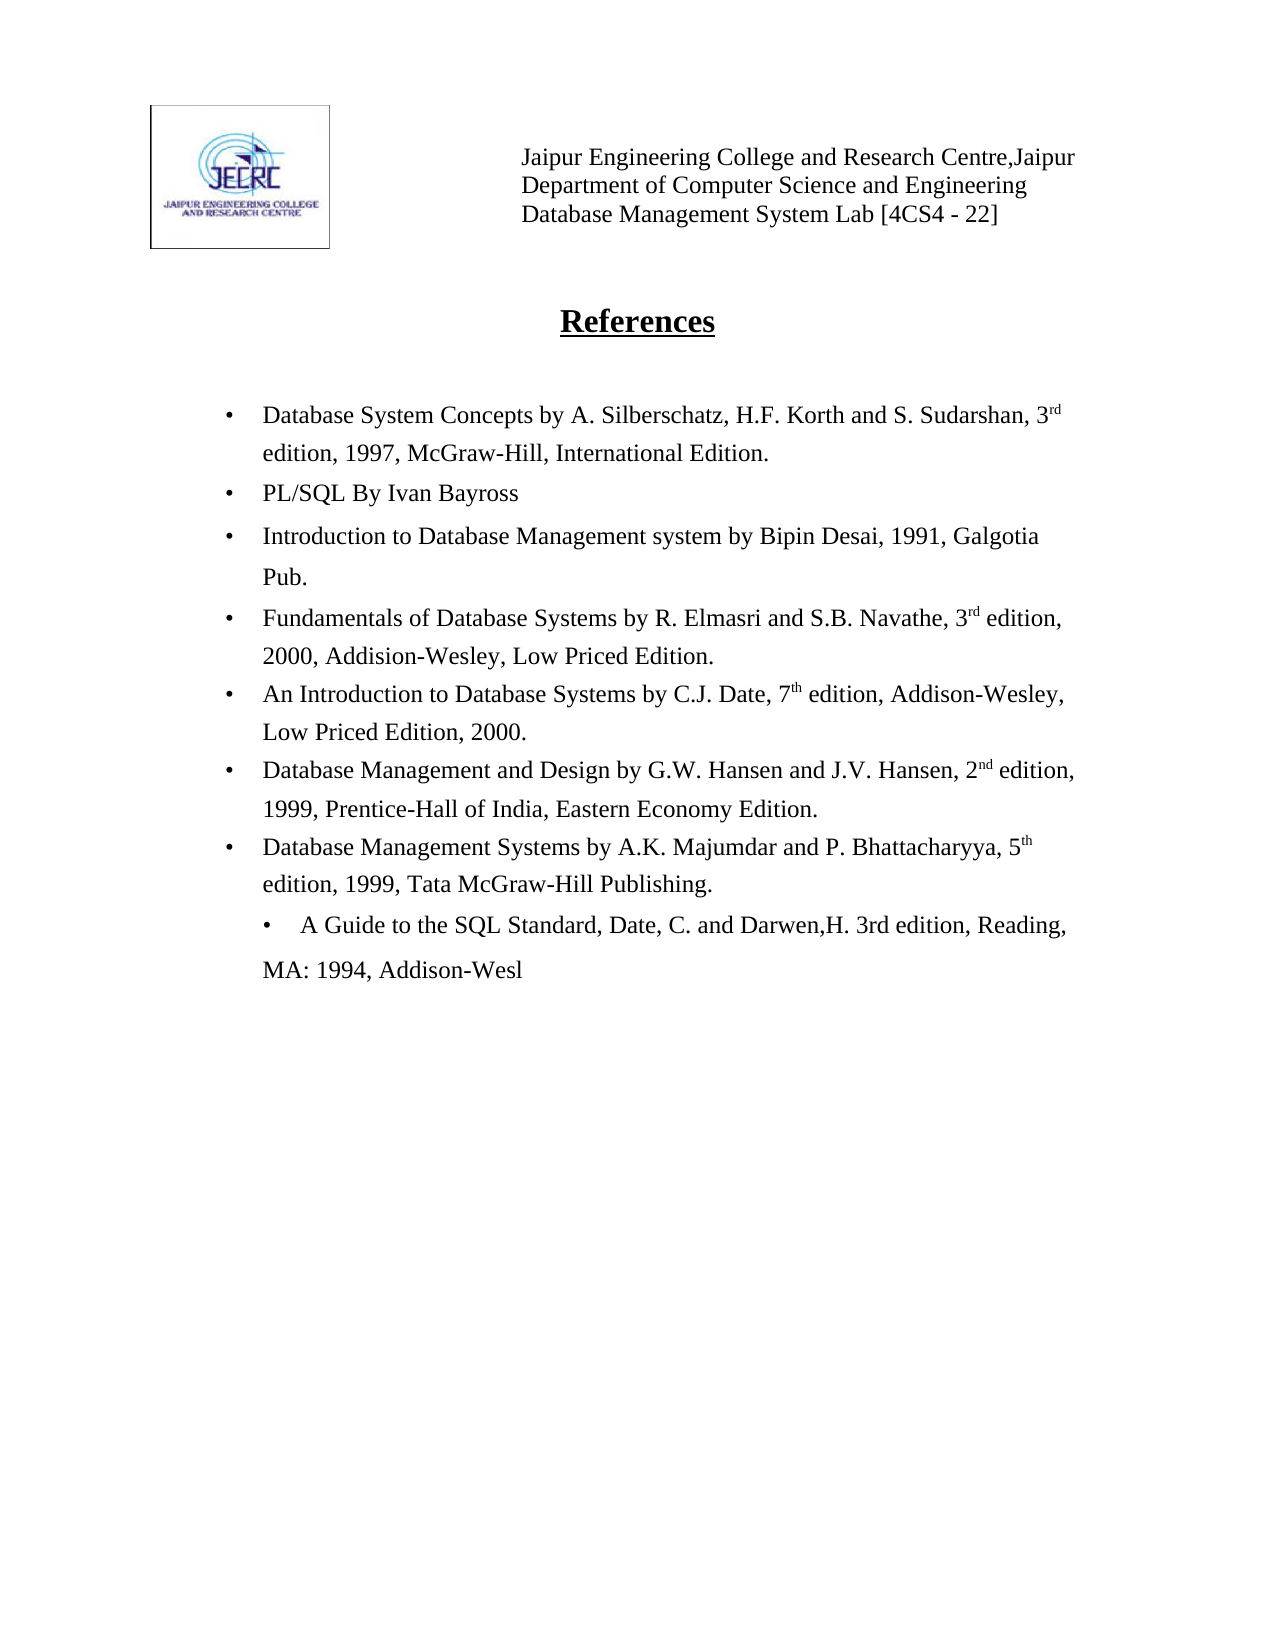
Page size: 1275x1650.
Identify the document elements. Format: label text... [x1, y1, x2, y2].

list Introduction to Database Management system by Bipin Desai, 1991, Galgotia Pub. [225, 521, 1039, 591]
picture [150, 105, 330, 249]
list A Guide to the SQL Standard, Date, C. and Darwen,H. 3rd edition, Reading, MA: 1994, Addison-Wesl [262, 910, 1083, 983]
text References [150, 301, 1125, 340]
list Database Management Systems by A.K. Majumdar and P. Bhattacharyya, 5th edition, 1999, Tata McGraw-Hill Publishing. [225, 832, 1035, 898]
list Fundamentals of Database Systems by R. Elmasri and S.B. Navathe, 3rd edition, 2000, Addision-Wesley, Low Priced Edition. [225, 603, 1064, 669]
list PL/SQL By Ivan Bayross [225, 478, 1125, 507]
list Database System Concepts by A. Silberschatz, H.F. Korth and S. Sudarshan, 3rd edition, 1997, McGraw-Hill, International Edition. [225, 401, 1069, 466]
list An Introduction to Database Systems by C.J. Date, 7th edition, Addison-Wesley, Low Priced Edition, 2000. [225, 679, 1067, 746]
list Database Management and Design by G.W. Hansen and J.V. Hansen, 2nd edition, 1999, Prentice-Hall of India, Eastern Economy Edition. [225, 756, 1077, 823]
